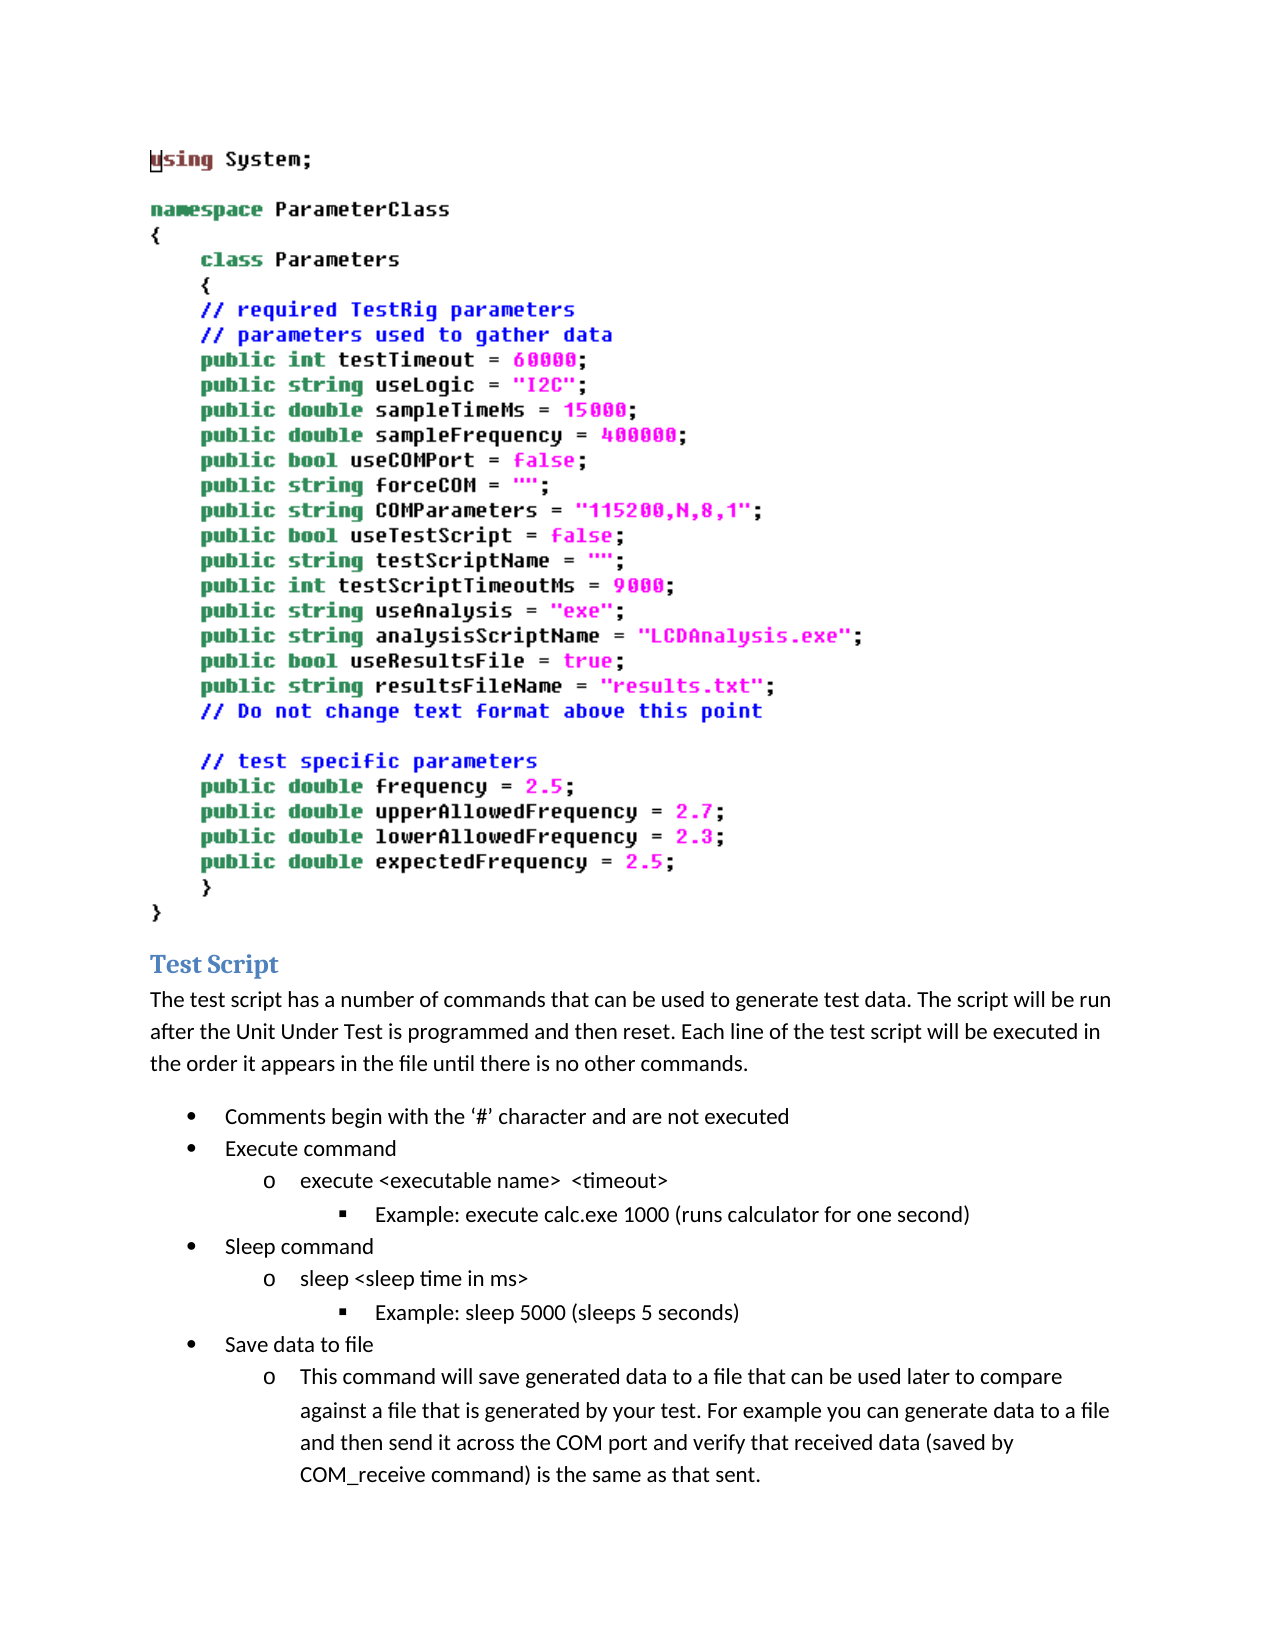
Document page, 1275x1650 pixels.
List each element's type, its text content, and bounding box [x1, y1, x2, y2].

list Comments begin with the ‘#’ character and are not executed [187, 1102, 1125, 1130]
list Example: execute calc.exe 1000 (runs calculator for one second) [337, 1200, 1125, 1228]
list Example: sleep 5000 (sleeps 5 seconds) [337, 1298, 1125, 1326]
list sleep <sleep time in ms> [262, 1264, 1125, 1294]
text The test script has a number of commands that can be used to generate test data. The script will be run after the Unit Under Test is programmed and then reset. Each line of the test script will be executed in the order it appears in the file until there is no other commands. [150, 985, 1125, 1077]
list execute <executable name> <timeout> [262, 1167, 1125, 1196]
list Save data to file [187, 1330, 1125, 1358]
picture [150, 150, 884, 925]
list Sleep command [187, 1232, 1125, 1260]
subtitle Test Script [150, 949, 1125, 980]
list Execute command [187, 1134, 1125, 1162]
